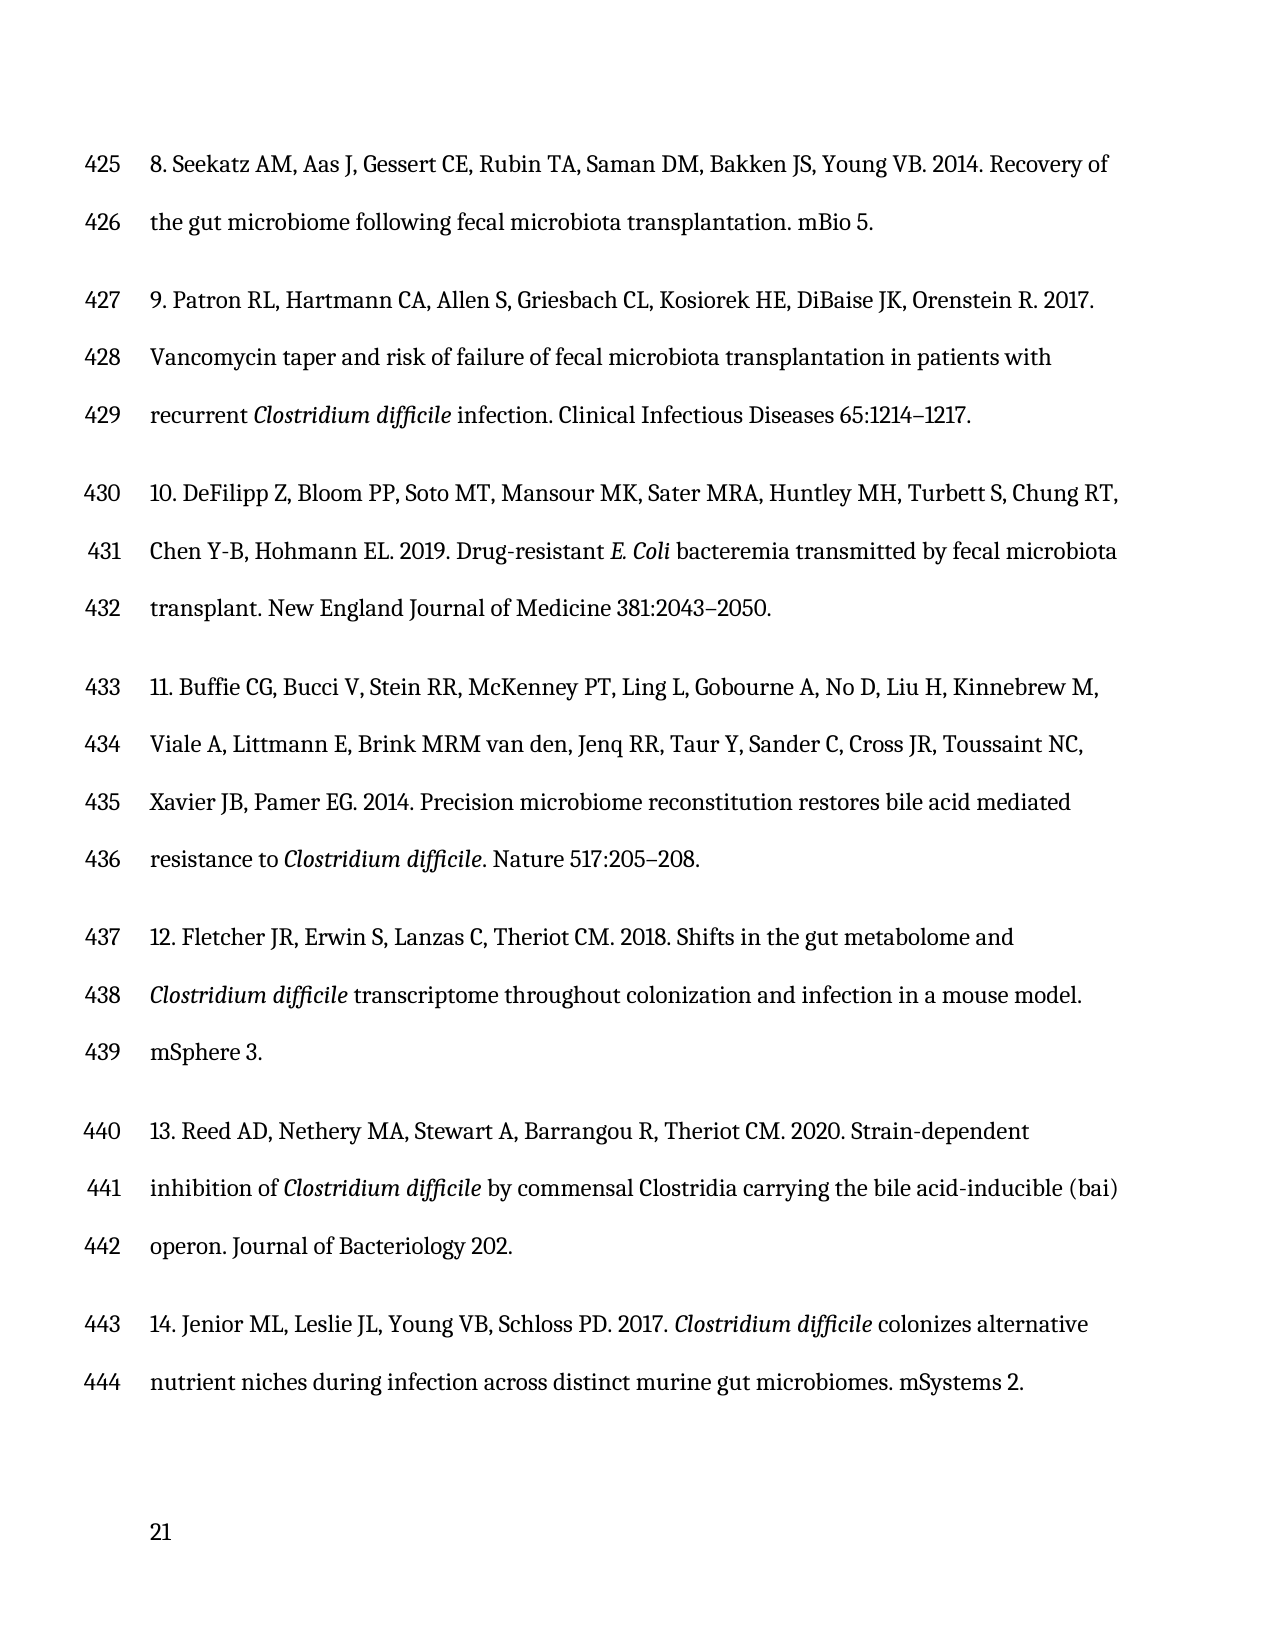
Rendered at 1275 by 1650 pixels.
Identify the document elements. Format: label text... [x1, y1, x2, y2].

text 14. Jenior ML, Leslie JL, Young VB, Schloss PD. 2017. Clostridium difficile colonizes alternative nutrient niches during infection across distinct murine gut microbiomes. mSystems 2. [150, 1310, 1125, 1396]
text 13. Reed AD, Nethery MA, Stewart A, Barrangou R, Theriot CM. 2020. Strain-dependent inhibition of Clostridium difficile by commensal Clostridia carrying the bile acid-inducible (bai) operon. Journal of Bacteriology 202. [150, 1117, 1125, 1260]
text 12. Fletcher JR, Erwin S, Lanzas C, Theriot CM. 2018. Shifts in the gut metabolome and Clostridium difficile transcriptome throughout colonization and infection in a mouse model. mSphere 3. [150, 923, 1125, 1067]
text 10. DeFilipp Z, Bloom PP, Soto MT, Mansour MK, Sater MRA, Huntley MH, Turbett S, Chung RT, Chen Y-B, Hohmann EL. 2019. Drug-resistant E. Coli bacteremia transmitted by fecal microbiota transplant. New England Journal of Medicine 381:2043–2050. [150, 479, 1125, 623]
text 11. Buffie CG, Bucci V, Stein RR, McKenney PT, Ling L, Gobourne A, No D, Liu H, Kinnebrew M, Viale A, Littmann E, Brink MRM van den, Jenq RR, Taur Y, Sander C, Cross JR, Toussaint NC, Xavier JB, Pamer EG. 2014. Precision microbiome reconstitution restores bile acid mediated resistance to Clostridium difficile. Nature 517:205–208. [150, 672, 1125, 874]
text 9. Patron RL, Hartmann CA, Allen S, Griesbach CL, Kosiorek HE, DiBaise JK, Orenstein R. 2017. Vancomycin taper and risk of failure of fecal microbiota transplantation in patients with recurrent Clostridium difficile infection. Clinical Infectious Diseases 65:1214–1217. [150, 286, 1125, 429]
text 8. Seekatz AM, Aas J, Gessert CE, Rubin TA, Saman DM, Bakken JS, Young VB. 2014. Recovery of the gut microbiome following fecal microbiota transplantation. mBio 5. [150, 150, 1125, 236]
